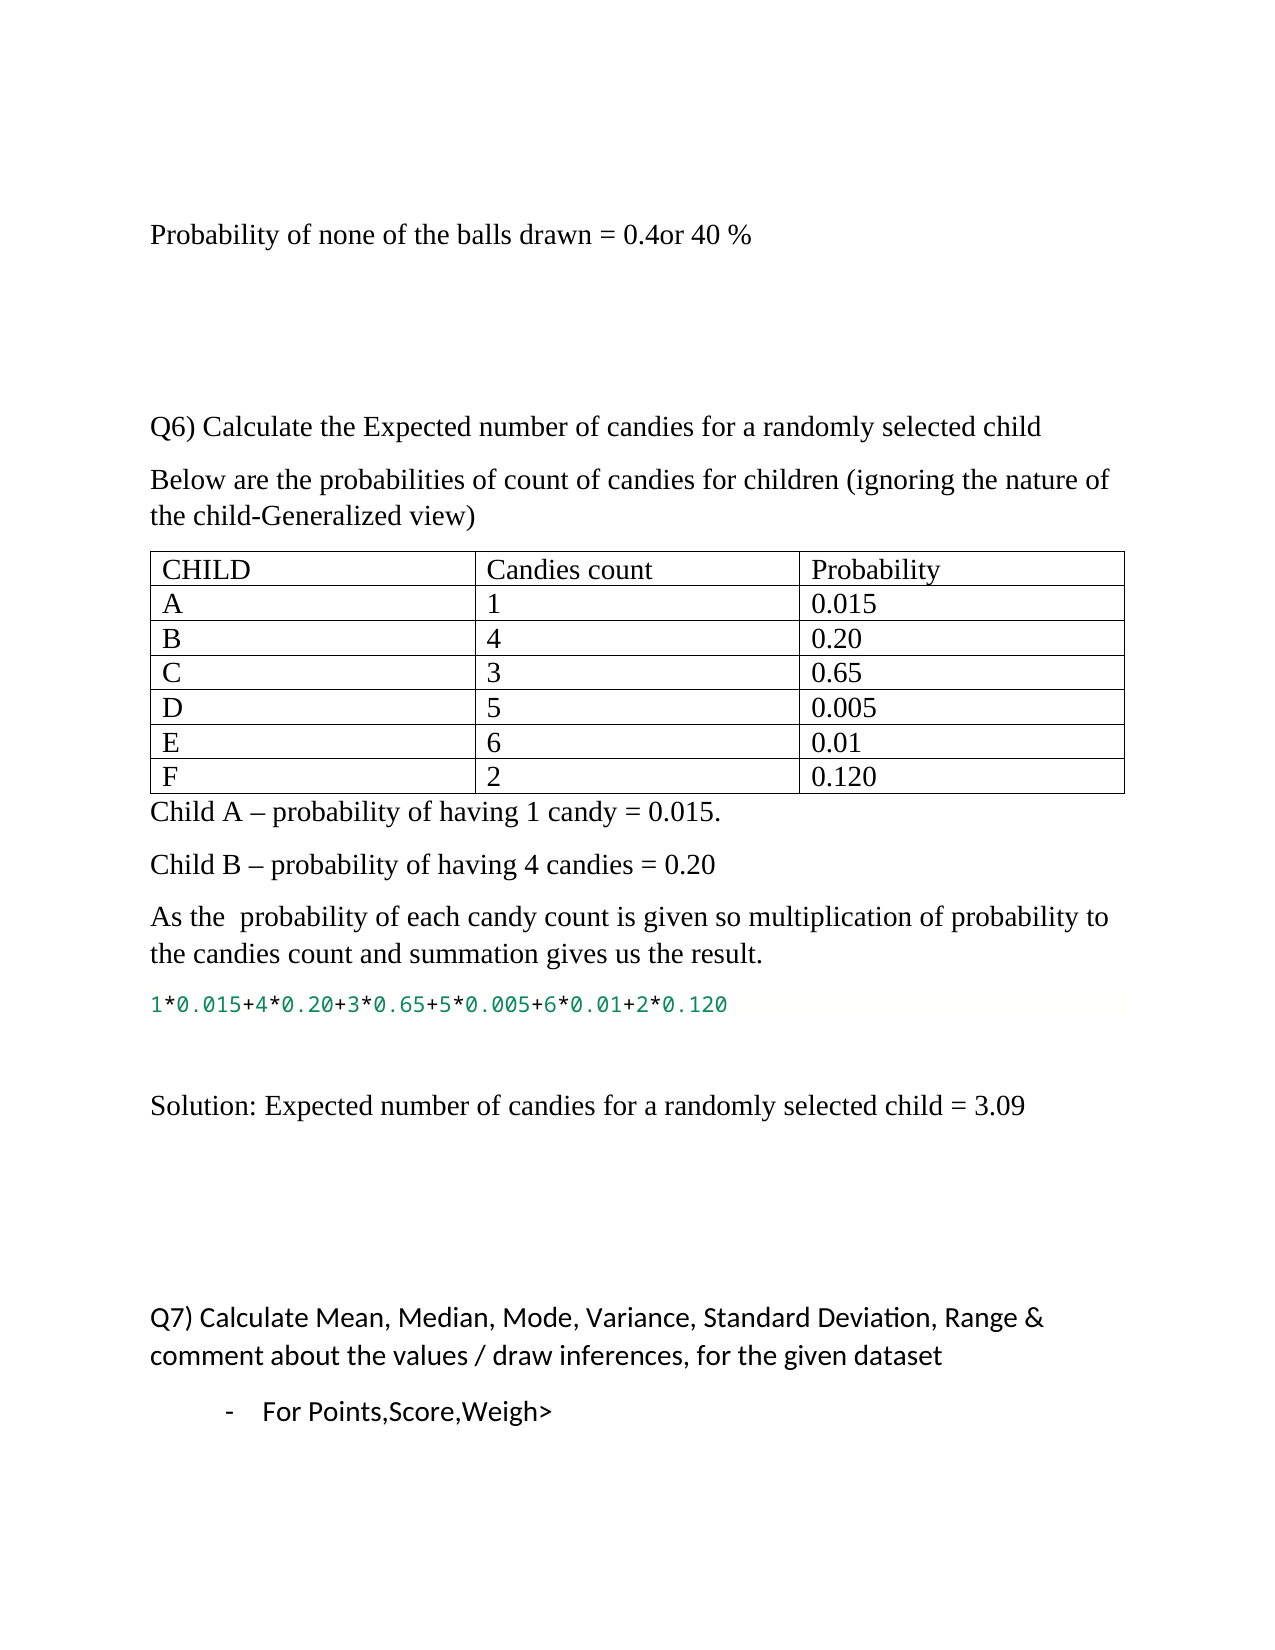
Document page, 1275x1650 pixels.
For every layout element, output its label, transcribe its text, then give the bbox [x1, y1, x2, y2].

table_cell A [151, 586, 475, 620]
text Child A – probability of having 1 candy = 0.015. [150, 794, 1125, 827]
table_header Candies count [476, 552, 799, 585]
table_cell 0.015 [800, 586, 1124, 620]
table_cell 1 [476, 586, 799, 620]
table_cell 3 [476, 656, 799, 689]
text As the probability of each candy count is given so multiplication of probability to the candies count and summation gives us the result. [150, 899, 1125, 969]
table_cell 0.01 [800, 725, 1124, 758]
text 1*0.015+4*0.20+3*0.65+5*0.005+6*0.01+2*0.120 [150, 988, 1125, 1018]
table_cell 0.20 [800, 621, 1124, 654]
list For Points,Score,Weigh> [225, 1393, 1125, 1428]
table_header CHILD [151, 552, 475, 585]
table_cell C [151, 656, 475, 689]
table_cell 0.005 [800, 690, 1124, 724]
table_cell 0.120 [800, 759, 1124, 793]
table_cell 2 [476, 759, 799, 793]
table_cell E [151, 725, 475, 758]
table_cell 0.65 [800, 656, 1124, 689]
table_cell F [151, 759, 475, 793]
text Solution: Expected number of candies for a randomly selected child = 3.09 [150, 1088, 1125, 1121]
table_cell 6 [476, 725, 799, 758]
text Child B – probability of having 4 candies = 0.20 [150, 847, 1125, 880]
text Q6) Calculate the Expected number of candies for a randomly selected child [150, 409, 1125, 443]
table_cell 5 [476, 690, 799, 724]
table_cell D [151, 690, 475, 724]
table_header Probability [800, 552, 1124, 585]
table_cell B [151, 621, 475, 654]
text Q7) Calculate Mean, Median, Mode, Variance, Standard Deviation, Range & comment about the values / draw inferences, for the given dataset [150, 1299, 1125, 1373]
table_cell 4 [476, 621, 799, 654]
text Probability of none of the balls drawn = 0.4or 40 % [150, 217, 1125, 251]
text Below are the probabilities of count of candies for children (ignoring the nature of the child-Generalized view) [150, 462, 1125, 532]
